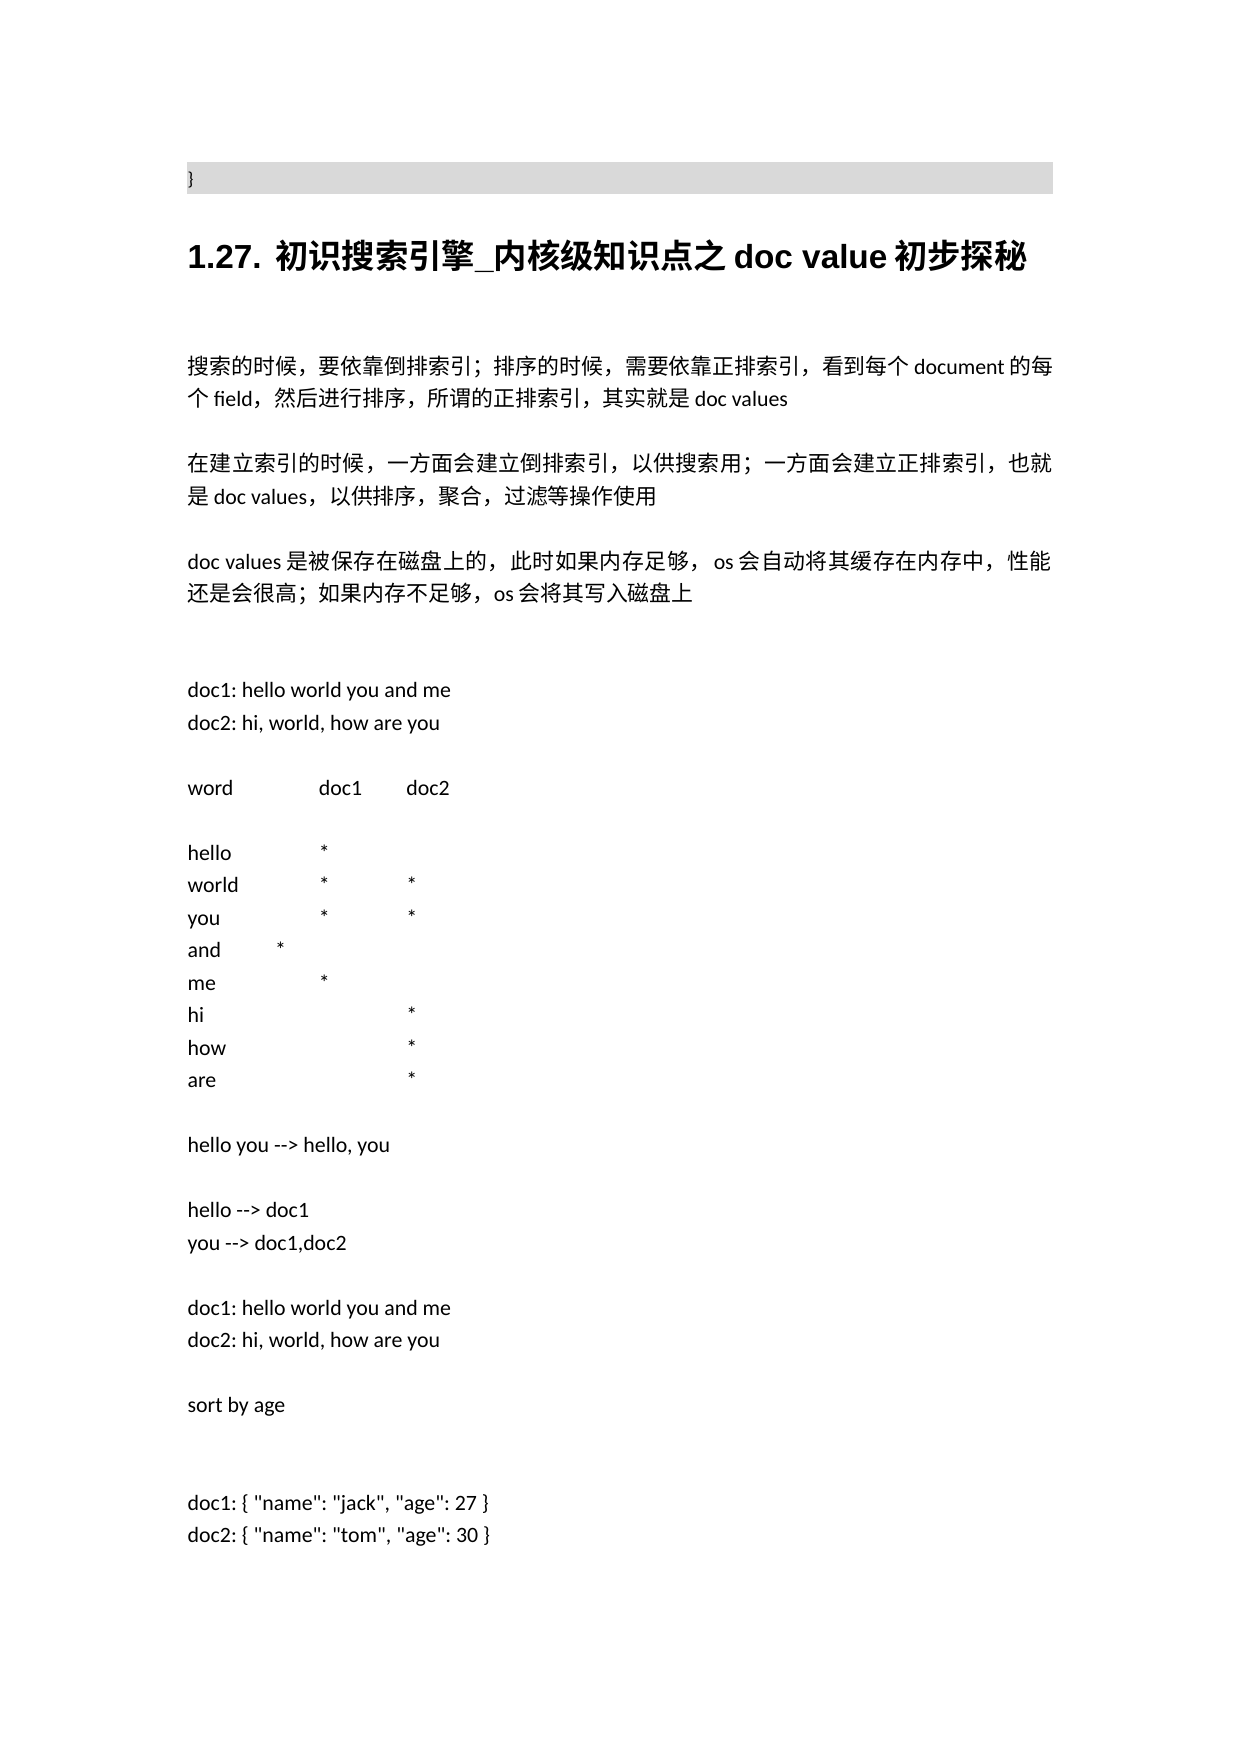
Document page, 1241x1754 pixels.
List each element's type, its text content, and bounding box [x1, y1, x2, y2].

text doc2: hi, world, how are you [187, 1323, 1053, 1356]
text you * * [187, 901, 1053, 933]
text you --> doc1,doc2 [187, 1226, 1053, 1258]
text doc1: hello world you and me [187, 673, 1053, 706]
text are * [187, 1063, 1053, 1096]
text 在建立索引的时候，一方面会建立倒排索引，以供搜索用；一方面会建立正排索引，也就是doc values，以供排序，聚合，过滤等操作使用 [187, 446, 1053, 511]
text how * [187, 1031, 1053, 1063]
text } [187, 162, 1053, 194]
text hello --> doc1 [187, 1193, 1053, 1226]
subtitle 初识搜索引擎_内核级知识点之doc value初步探秘 [187, 222, 1053, 287]
text hi * [187, 998, 1053, 1031]
text 搜索的时候，要依靠倒排索引；排序的时候，需要依靠正排索引，看到每个document的每个field，然后进行排序，所谓的正排索引，其实就是doc values [187, 348, 1053, 413]
text doc values是被保存在磁盘上的，此时如果内存足够，os会自动将其缓存在内存中，性能还是会很高；如果内存不足够，os会将其写入磁盘上 [187, 543, 1053, 608]
text hello * [187, 836, 1053, 868]
text doc2: { "name": "tom", "age": 30 } [187, 1518, 1053, 1551]
text doc1: { "name": "jack", "age": 27 } [187, 1486, 1053, 1518]
text sort by age [187, 1388, 1053, 1421]
text me * [187, 966, 1053, 998]
text word doc1 doc2 [187, 771, 1053, 803]
text doc1: hello world you and me [187, 1291, 1053, 1323]
text hello you --> hello, you [187, 1128, 1053, 1161]
text and * [187, 933, 1053, 966]
text doc2: hi, world, how are you [187, 706, 1053, 738]
text world * * [187, 868, 1053, 901]
